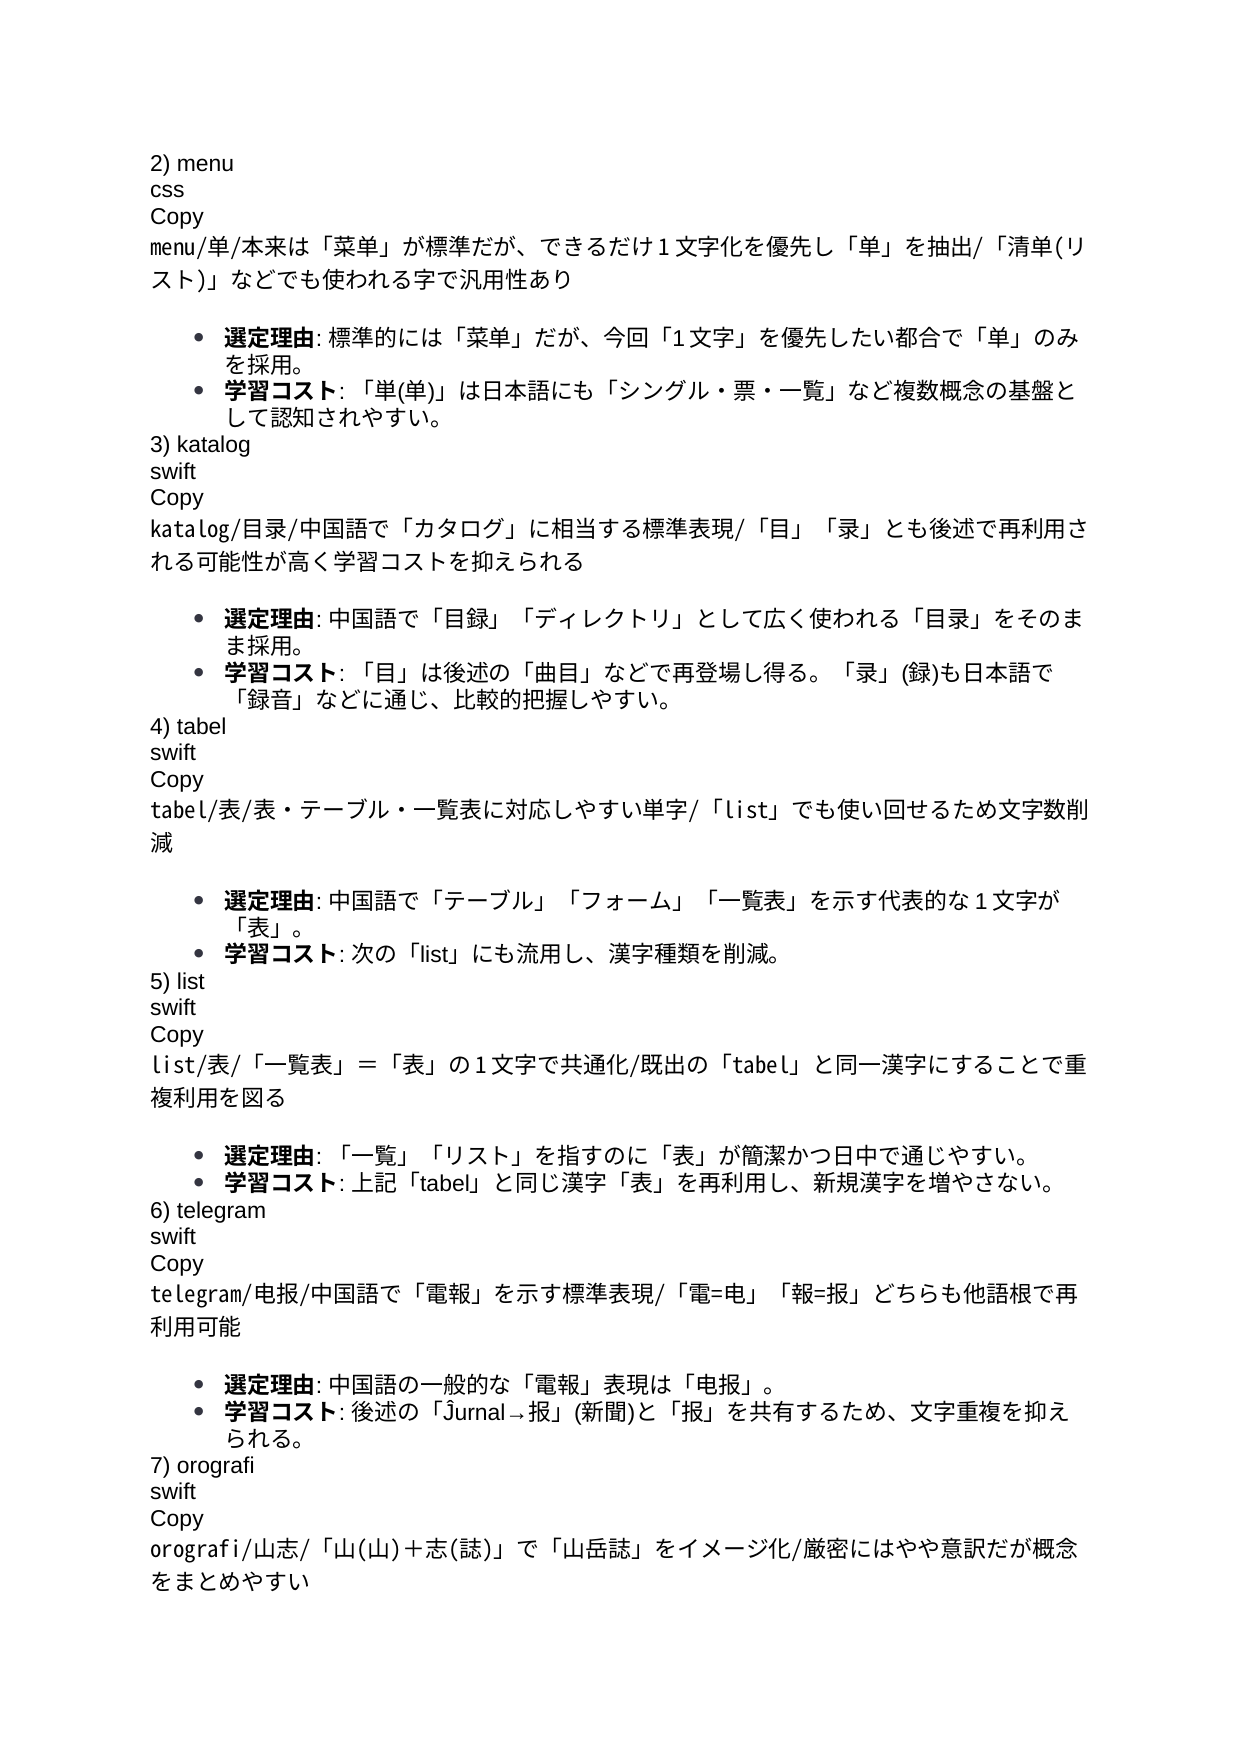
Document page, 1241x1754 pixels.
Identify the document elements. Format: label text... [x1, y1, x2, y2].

text 2) menu [150, 150, 1090, 176]
text tabel/表/表・テーブル・一覧表に対応しやすい単字/「list」でも使い回せるため文字数削減 [150, 792, 1090, 858]
list 選定理由: 中国語の一般的な「電報」表現は「电报」。 [194, 1372, 1090, 1399]
text swift [150, 994, 1090, 1021]
text swift [150, 458, 1090, 484]
list 選定理由: 中国語で「テーブル」「フォーム」「一覧表」を示す代表的な1文字が「表」。 [194, 888, 1090, 941]
text Copy [150, 1504, 1090, 1531]
text swift [150, 739, 1090, 766]
text swift [150, 1223, 1090, 1249]
text 4) tabel [150, 713, 1090, 739]
text css [150, 176, 1090, 203]
list 選定理由: 「一覧」「リスト」を指すのに「表」が簡潔かつ日中で通じやすい。 [194, 1143, 1090, 1170]
text swift [150, 1478, 1090, 1504]
text Copy [150, 484, 1090, 511]
text telegram/电报/中国語で「電報」を示す標準表現/「電=电」「報=报」どちらも他語根で再利用可能 [150, 1276, 1090, 1342]
text orografi/山志/「山(山)＋志(誌)」で「山岳誌」をイメージ化/厳密にはやや意訳だが概念をまとめやすい [150, 1531, 1090, 1597]
text 5) list [150, 968, 1090, 994]
list 選定理由: 標準的には「菜单」だが、今回「1文字」を優先したい都合で「单」のみを採用。 [194, 325, 1090, 378]
text Copy [150, 1021, 1090, 1047]
list 学習コスト: 後述の「Ĵurnal→报」(新聞)と「报」を共有するため、文字重複を抑えられる。 [194, 1399, 1090, 1452]
text list/表/「一覧表」＝「表」の1文字で共通化/既出の「tabel」と同一漢字にすることで重複利用を図る [150, 1047, 1090, 1113]
list 学習コスト: 次の「list」にも流用し、漢字種類を削減。 [194, 941, 1090, 968]
text Copy [150, 203, 1090, 229]
text Copy [150, 1249, 1090, 1276]
text 7) orografi [150, 1452, 1090, 1478]
text 3) katalog [150, 431, 1090, 458]
text menu/单/本来は「菜单」が標準だが、できるだけ1文字化を優先し「单」を抽出/「清单(リスト)」などでも使われる字で汎用性あり [150, 229, 1090, 296]
list 学習コスト: 「単(单)」は日本語にも「シングル・票・一覧」など複数概念の基盤として認知されやすい。 [194, 378, 1090, 431]
list 選定理由: 中国語で「目録」「ディレクトリ」として広く使われる「目录」をそのまま採用。 [194, 606, 1090, 660]
text Copy [150, 766, 1090, 792]
text 6) telegram [150, 1197, 1090, 1223]
list 学習コスト: 上記「tabel」と同じ漢字「表」を再利用し、新規漢字を増やさない。 [194, 1170, 1090, 1197]
list 学習コスト: 「目」は後述の「曲目」などで再登場し得る。「录」(録)も日本語で「録音」などに通じ、比較的把握しやすい。 [194, 660, 1090, 713]
text katalog/目录/中国語で「カタログ」に相当する標準表現/「目」「录」とも後述で再利用される可能性が高く学習コストを抑えられる [150, 511, 1090, 577]
